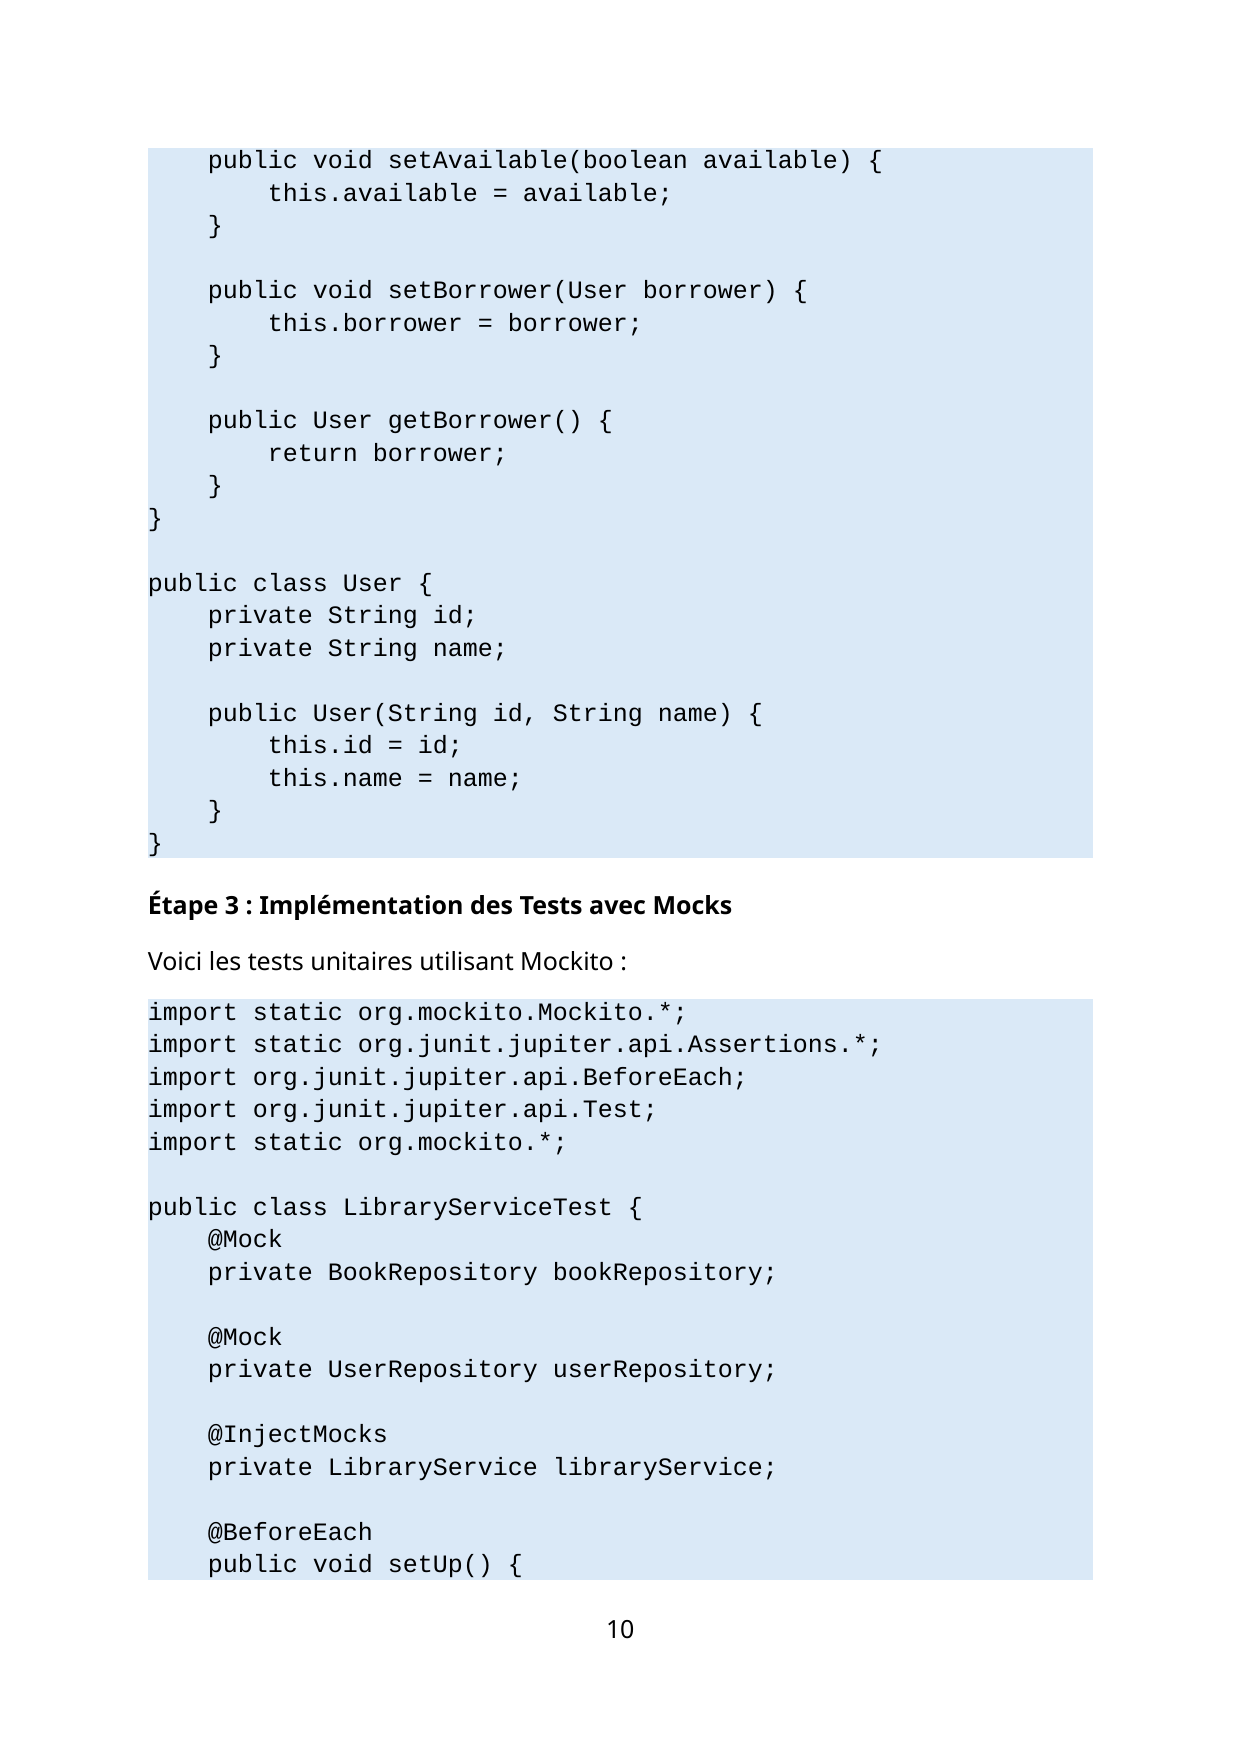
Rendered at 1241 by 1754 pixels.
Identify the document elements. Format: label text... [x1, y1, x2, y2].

text } [148, 505, 1093, 533]
text @Mock [148, 1324, 1093, 1353]
text this.available = available; [148, 180, 1093, 208]
text private BookRepository bookRepository; [148, 1259, 1093, 1288]
text Étape 3 : Implémentation des Tests avec Mocks [148, 888, 1093, 922]
text private LibraryService libraryService; [148, 1454, 1093, 1483]
text public User getBorrower() { [148, 408, 1093, 436]
text this.borrower = borrower; [148, 310, 1093, 338]
text return borrower; [148, 440, 1093, 468]
text } [148, 213, 1093, 241]
text @Mock [148, 1227, 1093, 1255]
text } [148, 343, 1093, 371]
text @InjectMocks [148, 1422, 1093, 1450]
text import org.junit.jupiter.api.BeforeEach; [148, 1064, 1093, 1093]
text this.id = id; [148, 733, 1093, 761]
text @BeforeEach [148, 1519, 1093, 1548]
text public void setUp() { [148, 1552, 1093, 1580]
text public void setBorrower(User borrower) { [148, 278, 1093, 306]
text this.name = name; [148, 765, 1093, 793]
text } [148, 798, 1093, 826]
text private UserRepository userRepository; [148, 1357, 1093, 1385]
text Voici les tests unitaires utilisant Mockito : [148, 943, 1093, 977]
text import static org.mockito.*; [148, 1129, 1093, 1158]
text import org.junit.jupiter.api.Test; [148, 1097, 1093, 1125]
text } [148, 830, 1093, 858]
text public void setAvailable(boolean available) { [148, 148, 1093, 176]
text public User(String id, String name) { [148, 700, 1093, 728]
text import static org.mockito.Mockito.*; [148, 999, 1093, 1028]
text } [148, 473, 1093, 501]
text private String id; [148, 603, 1093, 631]
text public class LibraryServiceTest { [148, 1194, 1093, 1223]
text private String name; [148, 635, 1093, 663]
text public class User { [148, 570, 1093, 598]
text import static org.junit.jupiter.api.Assertions.*; [148, 1032, 1093, 1060]
